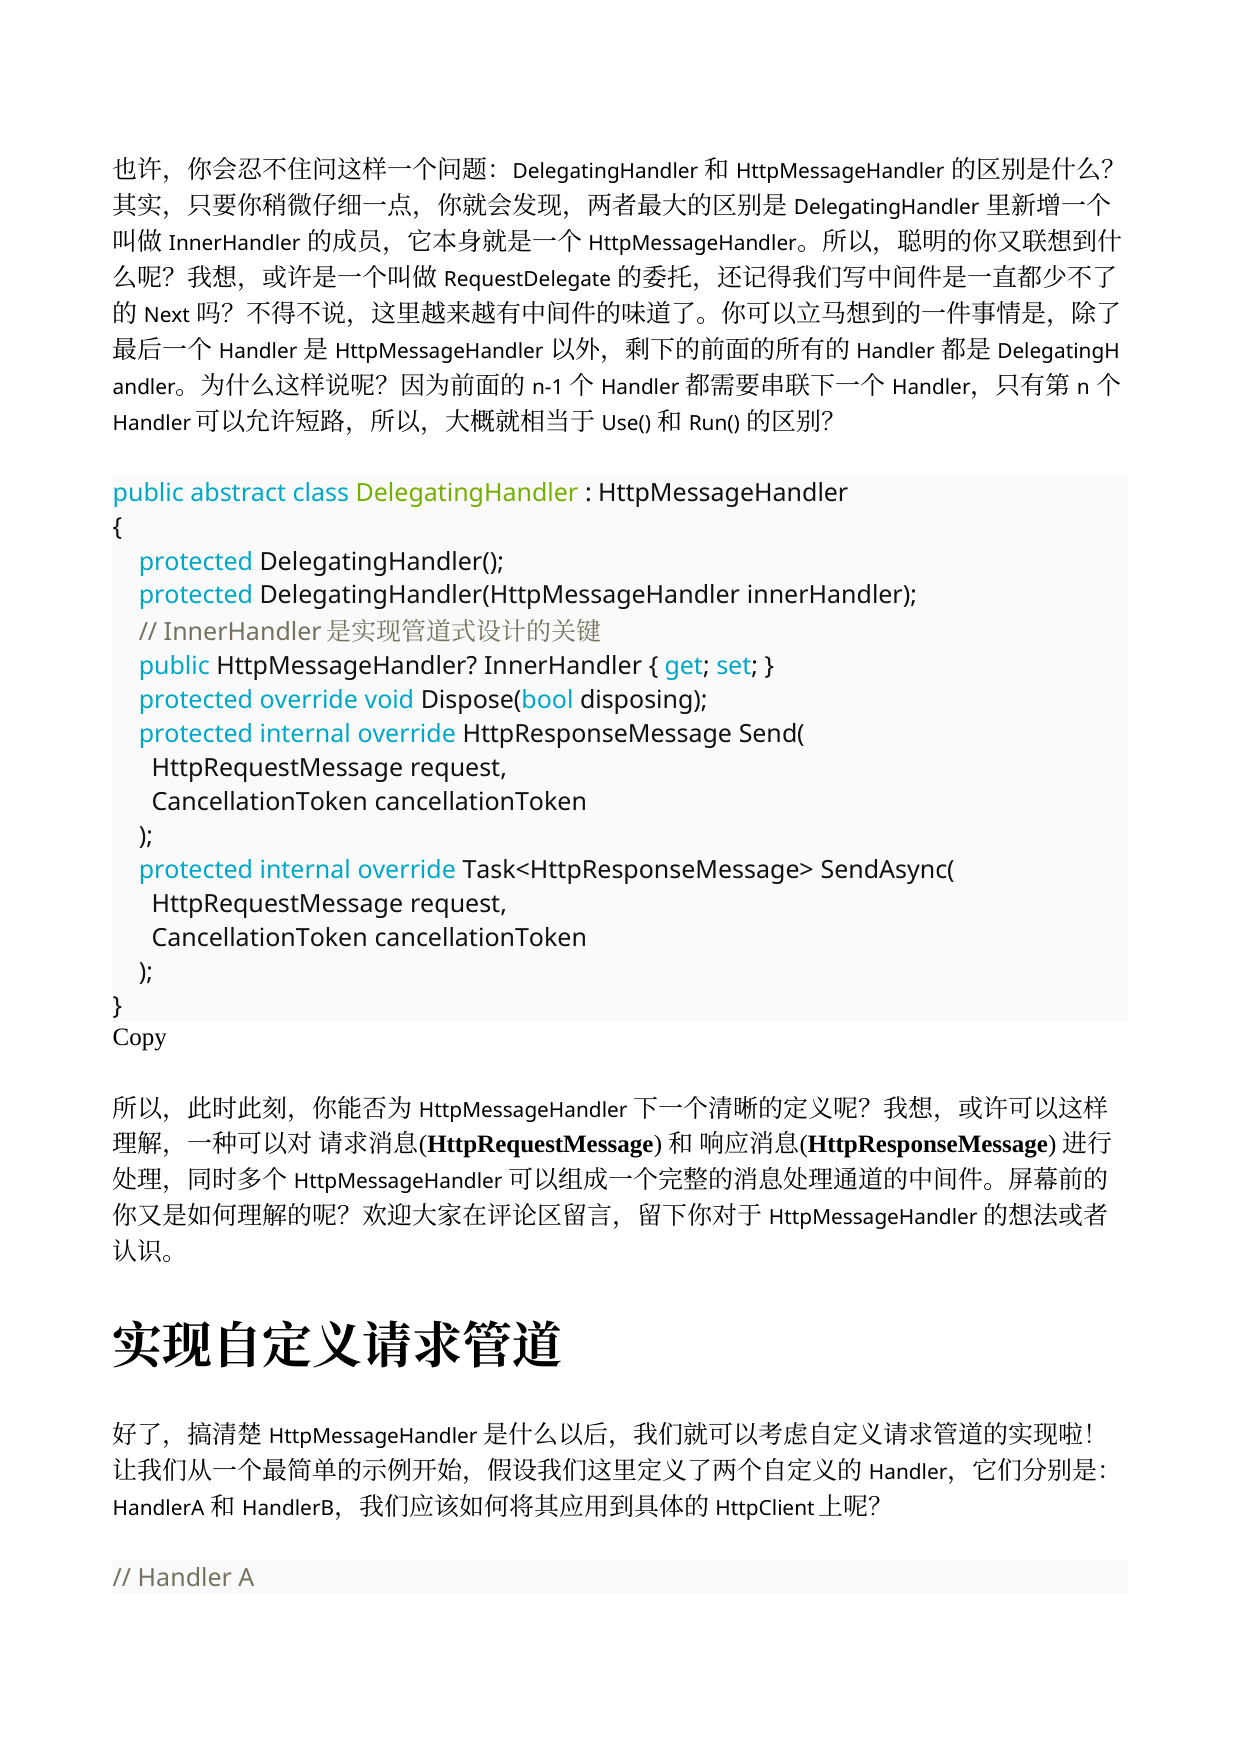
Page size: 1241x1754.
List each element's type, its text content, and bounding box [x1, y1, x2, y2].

text public abstract class DelegatingHandler : HttpMessageHandler [112, 475, 1128, 509]
text } [112, 988, 1128, 1022]
text ); [112, 954, 1128, 988]
text HttpRequestMessage request, [112, 749, 1128, 783]
text HttpRequestMessage request, [112, 886, 1128, 920]
text // Handler A [112, 1560, 1128, 1594]
text 实现自定义请求管道 [112, 1305, 1128, 1377]
text protected DelegatingHandler(); [112, 543, 1128, 577]
text Copy [112, 1022, 1128, 1051]
text 也许，你会忍不住问这样一个问题：DelegatingHandler 和 HttpMessageHandler 的区别是什么？ 其实，只要你稍微仔细一点，你就会发现，两者最大的区别是 DelegatingHandler 里新增一个叫做 InnerHandler 的成员，它本身就是一个 HttpMessageHandler。所以，聪明的你又联想到什么呢？我想，或许是一个叫做 RequestDelegate 的委托，还记得我们写中间件是一直都少不了的 Next 吗？不得不说，这里越来越有中间件的味道了。你可以立马想到的一件事情是，除了最后一个 Handler 是 HttpMessageHandler 以外，剩下的前面的所有的 Handler 都是 DelegatingHandler。为什么这样说呢？因为前面的 n-1 个 Handler 都需要串联下一个 Handler，只有第 n 个 Handler可以允许短路，所以，大概就相当于 Use() 和 Run() 的区别？ [112, 150, 1128, 437]
text 所以，此时此刻，你能否为 HttpMessageHandler 下一个清晰的定义呢？我想，或许可以这样理解，一种可以对 请求消息(HttpRequestMessage) 和 响应消息(HttpResponseMessage) 进行处理，同时多个 HttpMessageHandler 可以组成一个完整的消息处理通道的中间件。屏幕前的你又是如何理解的呢？欢迎大家在评论区留言，留下你对于 HttpMessageHandler 的想法或者认识。 [112, 1088, 1128, 1268]
text public HttpMessageHandler? InnerHandler { get; set; } [112, 647, 1128, 681]
text protected internal override Task<HttpResponseMessage> SendAsync( [112, 852, 1128, 886]
text protected DelegatingHandler(HttpMessageHandler innerHandler); [112, 577, 1128, 611]
text ); [112, 818, 1128, 852]
text CancellationToken cancellationToken [112, 920, 1128, 954]
text // InnerHandler是实现管道式设计的关键 [112, 611, 1128, 647]
text protected override void Dispose(bool disposing); [112, 681, 1128, 715]
text 好了，搞清楚 HttpMessageHandler 是什么以后，我们就可以考虑自定义请求管道的实现啦！让我们从一个最简单的示例开始，假设我们这里定义了两个自定义的 Handler，它们分别是： HandlerA 和 HandlerB，我们应该如何将其应用到具体的 HttpClient上呢？ [112, 1415, 1128, 1523]
text protected internal override HttpResponseMessage Send( [112, 715, 1128, 749]
text { [112, 509, 1128, 543]
text CancellationToken cancellationToken [112, 783, 1128, 818]
